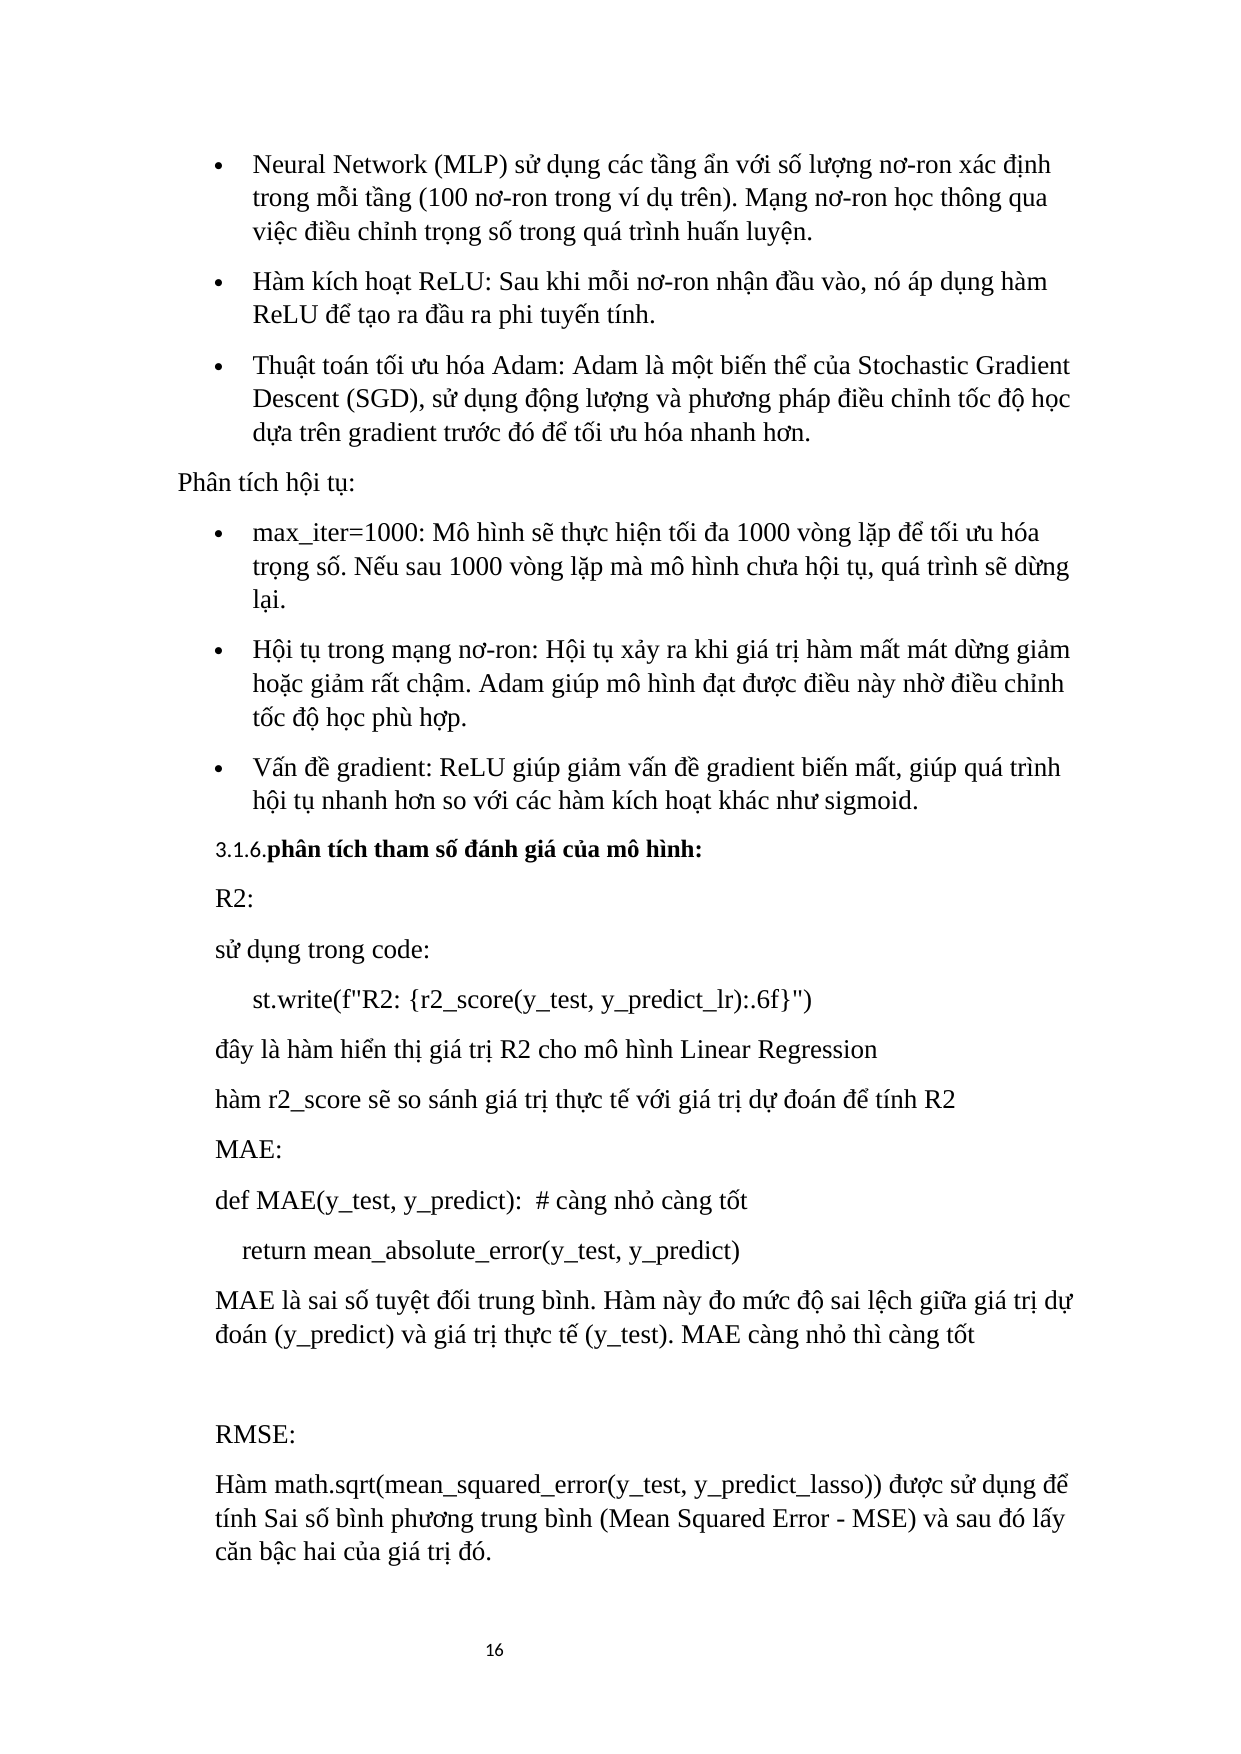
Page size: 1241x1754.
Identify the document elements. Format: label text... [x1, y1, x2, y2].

text RMSE: [215, 1418, 1092, 1449]
text R2: [215, 883, 1092, 914]
list max_iter=1000: Mô hình sẽ thực hiện tối đa 1000 vòng lặp để tối ưu hóa trọng số. Nếu sau 1000 vòng lặp mà mô hình chưa hội tụ, quá trình sẽ dừng lại. [215, 516, 1092, 614]
text Phân tích hội tụ: [177, 466, 1092, 497]
list Neural Network (MLP) sử dụng các tầng ẩn với số lượng nơ-ron xác định trong mỗi tầng (100 nơ-ron trong ví dụ trên). Mạng nơ-ron học thông qua việc điều chỉnh trọng số trong quá trình huấn luyện. [215, 148, 1092, 246]
text MAE: [215, 1134, 1092, 1165]
list Thuật toán tối ưu hóa Adam: Adam là một biến thể của Stochastic Gradient Descent (SGD), sử dụng động lượng và phương pháp điều chỉnh tốc độ học dựa trên gradient trước đó để tối ưu hóa nhanh hơn. [215, 349, 1092, 447]
text MAE là sai số tuyệt đối trung bình. Hàm này đo mức độ sai lệch giữa giá trị dự đoán (y_predict) và giá trị thực tế (y_test). MAE càng nhỏ thì càng tốt [215, 1284, 1092, 1349]
list Hàm kích hoạt ReLU: Sau khi mỗi nơ-ron nhận đầu vào, nó áp dụng hàm ReLU để tạo ra đầu ra phi tuyến tính. [215, 265, 1092, 330]
text Hàm math.sqrt(mean_squared_error(y_test, y_predict_lasso)) được sử dụng để tính Sai số bình phương trung bình (Mean Squared Error - MSE) và sau đó lấy căn bậc hai của giá trị đó. [215, 1468, 1092, 1567]
list Hội tụ trong mạng nơ-ron: Hội tụ xảy ra khi giá trị hàm mất mát dừng giảm hoặc giảm rất chậm. Adam giúp mô hình đạt được điều này nhờ điều chỉnh tốc độ học phù hợp. [215, 633, 1092, 732]
text hàm r2_score sẽ so sánh giá trị thực tế với giá trị dự đoán để tính R2 [215, 1083, 1092, 1114]
text def MAE(y_test, y_predict): # càng nhỏ càng tốt [215, 1184, 1092, 1215]
text st.write(f"R2: {r2_score(y_test, y_predict_lr):.6f}") [215, 983, 1092, 1014]
text return mean_absolute_error(y_test, y_predict) [215, 1234, 1092, 1265]
text đây là hàm hiển thị giá trị R2 cho mô hình Linear Regression [215, 1033, 1092, 1064]
text 3.1.6.phân tích tham số đánh giá của mô hình: [215, 834, 1092, 864]
text sử dụng trong code: [215, 933, 1092, 964]
list Vấn đề gradient: ReLU giúp giảm vấn đề gradient biến mất, giúp quá trình hội tụ nhanh hơn so với các hàm kích hoạt khác như sigmoid. [215, 751, 1092, 816]
